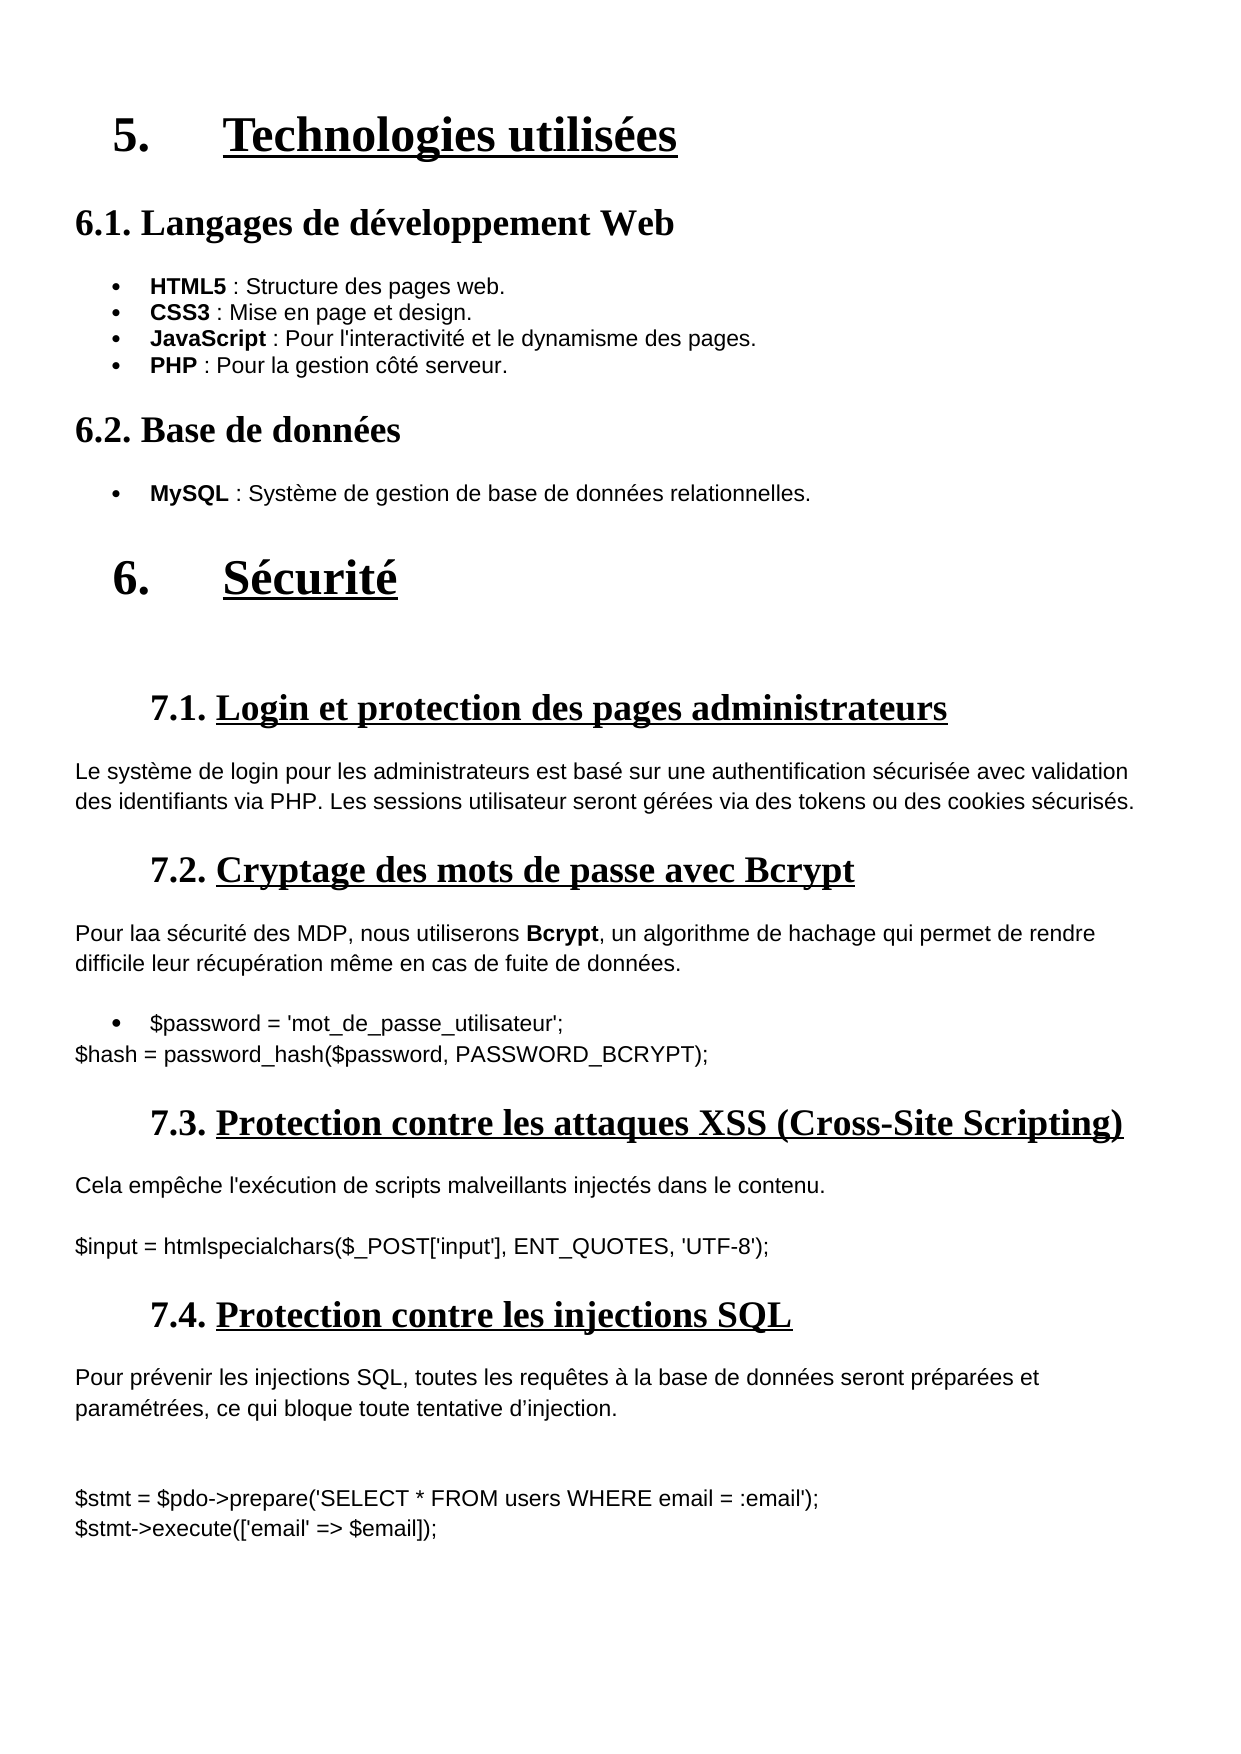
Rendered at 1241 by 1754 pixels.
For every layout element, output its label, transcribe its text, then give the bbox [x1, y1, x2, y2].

list $password = 'mot_de_passe_utilisateur'; [112, 1010, 1165, 1037]
text Le système de login pour les administrateurs est basé sur une authentification sécurisée avec validation des identifiants via PHP. Les sessions utilisateur seront gérées via des tokens ou des cookies sécurisés. [75, 758, 1165, 814]
subtitle 7.1. Login et protection des pages administrateurs [150, 686, 1165, 729]
list JavaScript : Pour l'interactivité et le dynamisme des pages. [112, 325, 1165, 352]
subtitle Technologies utilisées [112, 105, 1165, 163]
text $stmt->execute(['email' => $email]); [75, 1515, 1165, 1542]
list PHP : Pour la gestion côté serveur. [112, 352, 1165, 378]
list CSS3 : Mise en page et design. [112, 299, 1165, 325]
subtitle 6.2. Base de données [75, 407, 1165, 450]
list MySQL : Système de gestion de base de données relationnelles. [112, 479, 1165, 506]
subtitle 7.3. Protection contre les attaques XSS (Cross-Site Scripting) [75, 1100, 1165, 1143]
text $input = htmlspecialchars($_POST['input'], ENT_QUOTES, 'UTF-8'); [75, 1233, 1165, 1259]
text $stmt = $pdo->prepare('SELECT * FROM users WHERE email = :email'); [75, 1485, 1165, 1511]
text Cela empêche l'exécution de scripts malveillants injectés dans le contenu. [75, 1172, 1165, 1198]
list HTML5 : Structure des pages web. [112, 273, 1165, 299]
subtitle 7.4. Protection contre les injections SQL [150, 1292, 1165, 1335]
text Pour prévenir les injections SQL, toutes les requêtes à la base de données seront préparées et paramétrées, ce qui bloque toute tentative d’injection. [75, 1364, 1165, 1421]
text $hash = password_hash($password, PASSWORD_BCRYPT); [75, 1041, 1165, 1067]
subtitle 6.1. Langages de développement Web [75, 200, 1165, 243]
text Pour laa sécurité des MDP, nous utiliserons Bcrypt, un algorithme de hachage qui permet de rendre difficile leur récupération même en cas de fuite de données. [75, 920, 1165, 976]
subtitle Sécurité [112, 548, 1165, 605]
subtitle 7.2. Cryptage des mots de passe avec Bcrypt [150, 847, 1165, 891]
